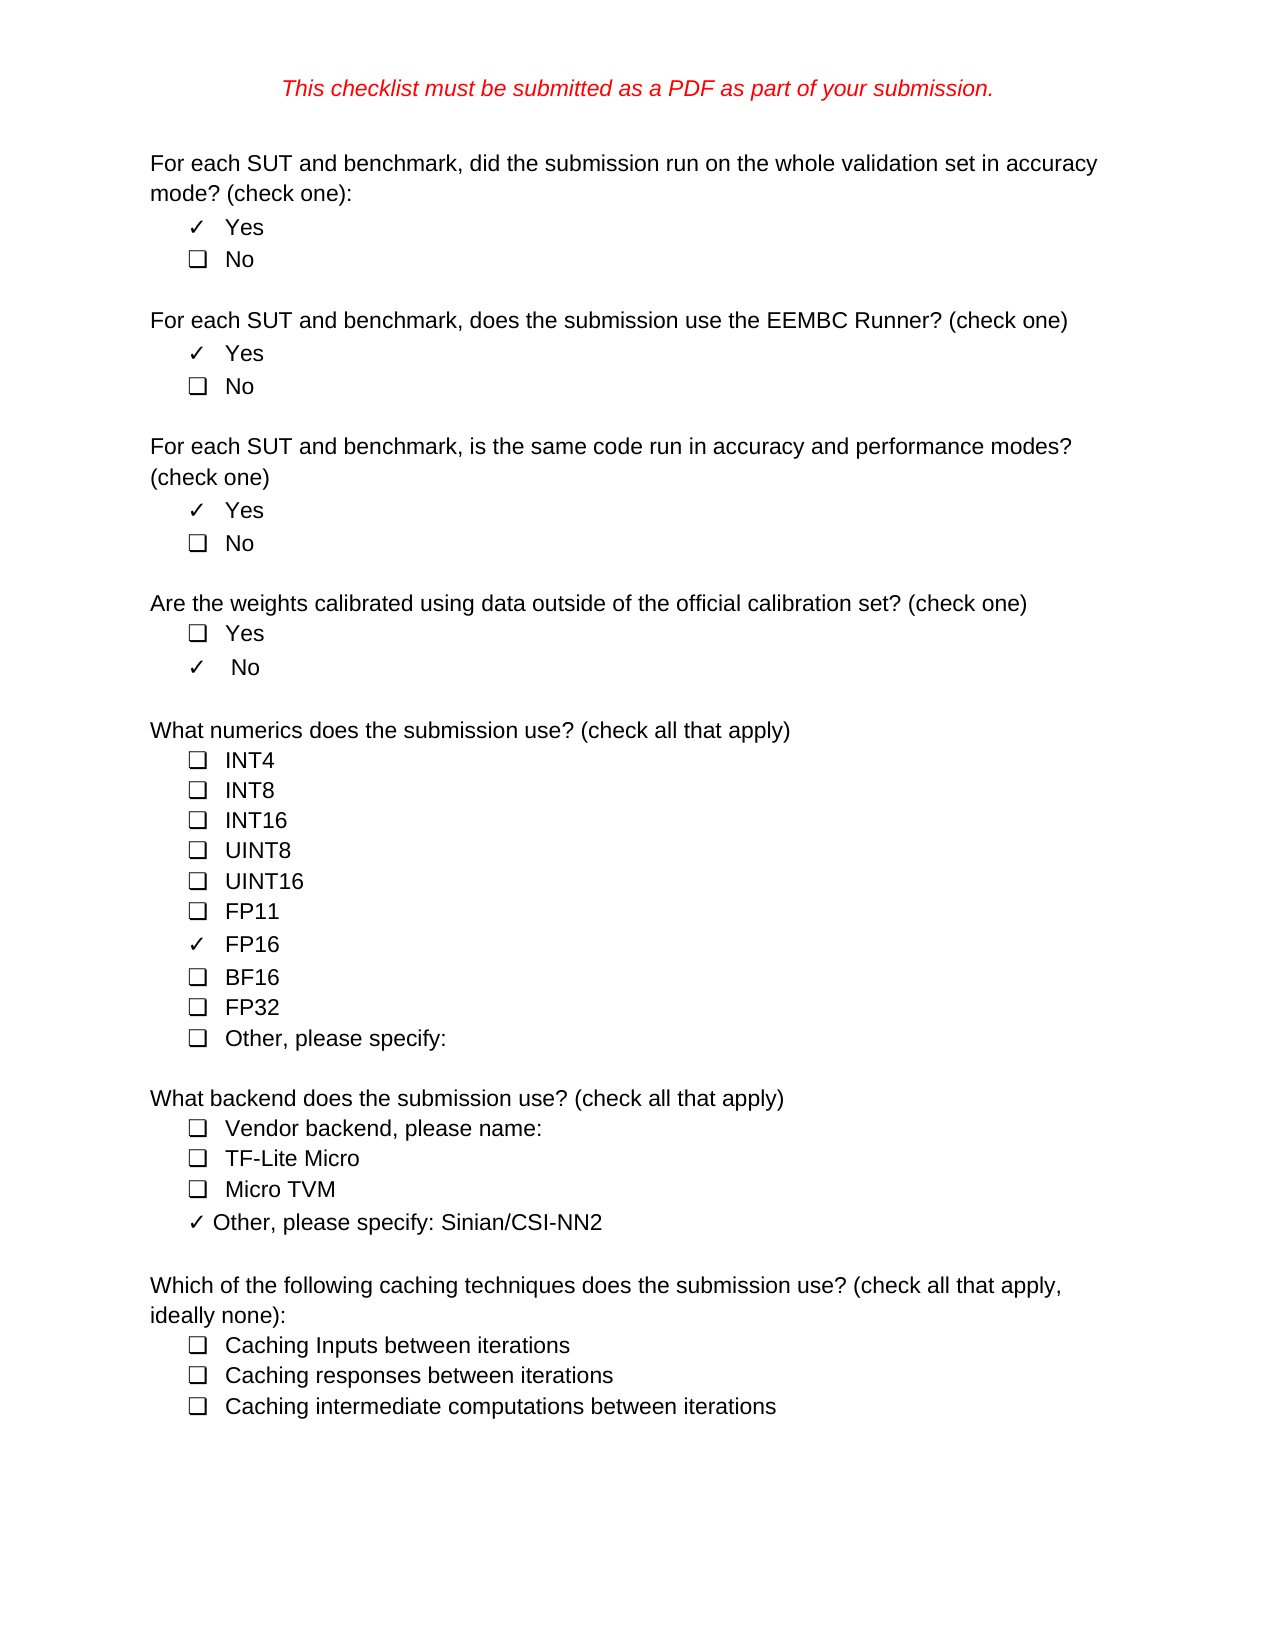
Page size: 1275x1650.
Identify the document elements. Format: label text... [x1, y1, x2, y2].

list Vendor backend, please name: [187, 1115, 1125, 1141]
list No [187, 530, 1125, 556]
text Are the weights calibrated using data outside of the official calibration set? (check one) [150, 590, 1125, 616]
list FP32 [187, 994, 1125, 1021]
list INT16 [187, 807, 1125, 834]
text ✓ FP16 [187, 928, 1125, 959]
list Caching intermediate computations between iterations [187, 1393, 1125, 1419]
list INT8 [187, 777, 1125, 803]
text ✓ Yes [187, 494, 1125, 525]
text For each SUT and benchmark, did the submission run on the whole validation set in accuracy mode? (check one): [150, 150, 1125, 207]
list UINT16 [187, 868, 1125, 894]
list BF16 [187, 964, 1125, 990]
list Caching Inputs between iterations [187, 1332, 1125, 1359]
text ✓ Other, please specify: Sinian/CSI-NN2 [187, 1206, 1125, 1237]
text Which of the following caching techniques does the submission use? (check all that apply, ideally none): [150, 1272, 1125, 1328]
text ✓ No [187, 651, 1125, 682]
text What backend does the submission use? (check all that apply) [150, 1085, 1125, 1111]
list No [187, 246, 1125, 273]
list UINT8 [187, 837, 1125, 864]
text ✓ Yes [187, 337, 1125, 368]
list Caching responses between iterations [187, 1362, 1125, 1389]
text What numerics does the submission use? (check all that apply) [150, 717, 1125, 743]
text For each SUT and benchmark, is the same code run in accuracy and performance modes? (check one) [150, 433, 1125, 490]
list INT4 [187, 747, 1125, 773]
text For each SUT and benchmark, does the submission use the EEMBC Runner? (check one) [150, 307, 1125, 333]
list TF-Lite Micro [187, 1145, 1125, 1172]
list No [187, 373, 1125, 399]
text ✓ Yes [187, 210, 1125, 242]
list Other, please specify: [187, 1024, 1125, 1051]
list Micro TVM [187, 1176, 1125, 1202]
list FP11 [187, 898, 1125, 924]
list Yes [187, 620, 1125, 647]
